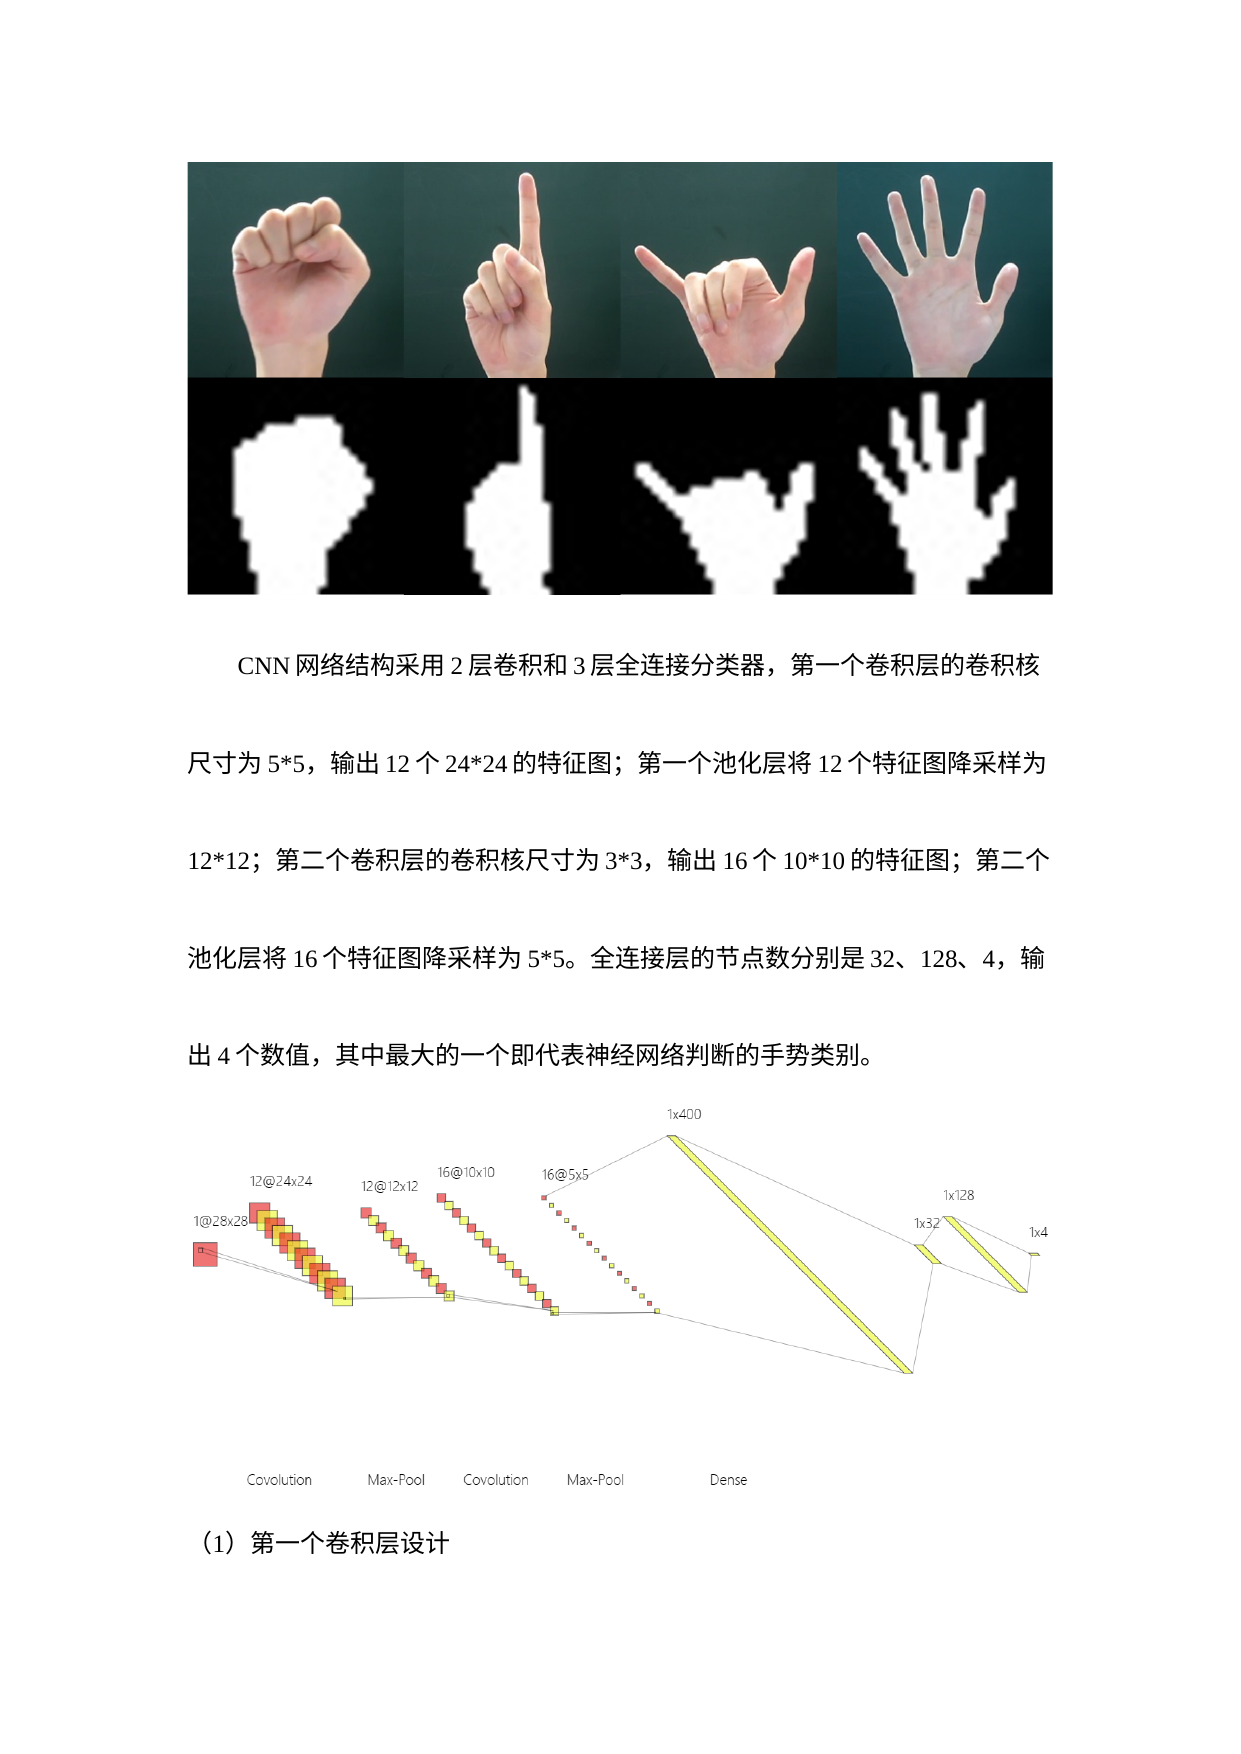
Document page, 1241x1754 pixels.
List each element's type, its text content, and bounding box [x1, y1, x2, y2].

text CNN网络结构采用2层卷积和3层全连接分类器，第一个卷积层的卷积核尺寸为5*5，输出12个24*24的特征图；第一个池化层将12个特征图降采样为12*12；第二个卷积层的卷积核尺寸为3*3，输出16个10*10的特征图；第二个池化层将16个特征图降采样为5*5。全连接层的节点数分别是32、128、4，输出4个数值，其中最大的一个即代表神经网络判断的手势类别。 [187, 631, 1053, 1086]
text （1）第一个卷积层设计 [187, 1509, 1053, 1574]
picture [187, 162, 1053, 595]
picture [187, 1104, 1053, 1488]
